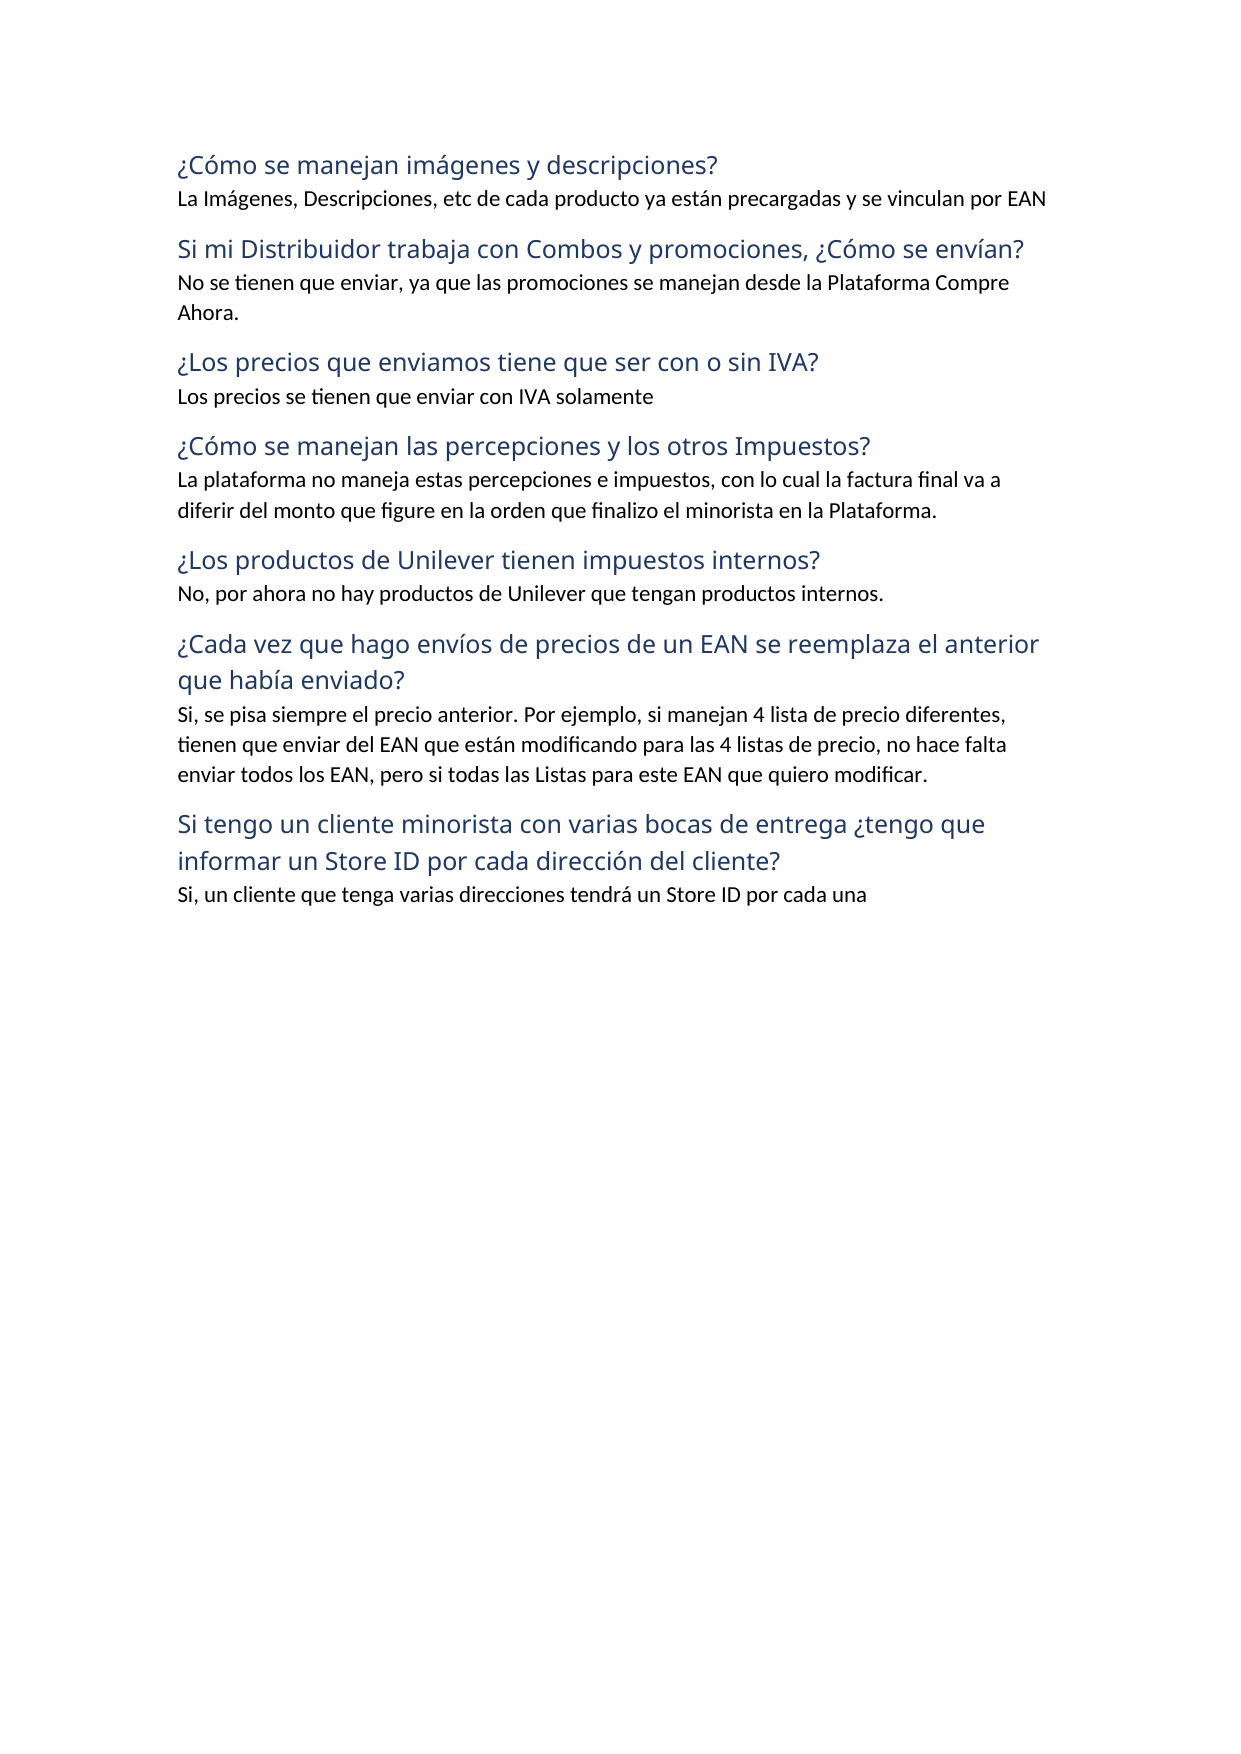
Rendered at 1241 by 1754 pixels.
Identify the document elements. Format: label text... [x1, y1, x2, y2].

subtitle ¿Cómo se manejan las percepciones y los otros Impuestos? [177, 429, 1063, 463]
text No, por ahora no hay productos de Unilever que tengan productos internos. [177, 579, 1063, 607]
text No se tienen que enviar, ya que las promociones se manejan desde la Plataforma Compre Ahora. [177, 268, 1063, 326]
subtitle ¿Cómo se manejan imágenes y descripciones? [177, 148, 1063, 182]
text La Imágenes, Descripciones, etc de cada producto ya están precargadas y se vinculan por EAN [177, 184, 1063, 212]
text La plataforma no maneja estas percepciones e impuestos, con lo cual la factura final va a diferir del monto que figure en la orden que finalizo el minorista en la Plataforma. [177, 466, 1063, 524]
text Los precios se tienen que enviar con IVA solamente [177, 382, 1063, 410]
subtitle Si tengo un cliente minorista con varias bocas de entrega ¿tengo que informar un Store ID por cada dirección del cliente? [177, 807, 1063, 878]
subtitle ¿Los productos de Unilever tienen impuestos internos? [177, 543, 1063, 577]
text Si, un cliente que tenga varias direcciones tendrá un Store ID por cada una [177, 881, 1063, 909]
subtitle Si mi Distribuidor trabaja con Combos y promociones, ¿Cómo se envían? [177, 231, 1063, 265]
subtitle ¿Los precios que enviamos tiene que ser con o sin IVA? [177, 345, 1063, 379]
subtitle ¿Cada vez que hago envíos de precios de un EAN se reemplaza el anterior que había enviado? [177, 626, 1063, 697]
text Si, se pisa siempre el precio anterior. Por ejemplo, si manejan 4 lista de precio diferentes, tienen que enviar del EAN que están modificando para las 4 listas de precio, no hace falta enviar todos los EAN, pero si todas las Listas para este EAN que quiero modificar. [177, 700, 1063, 788]
